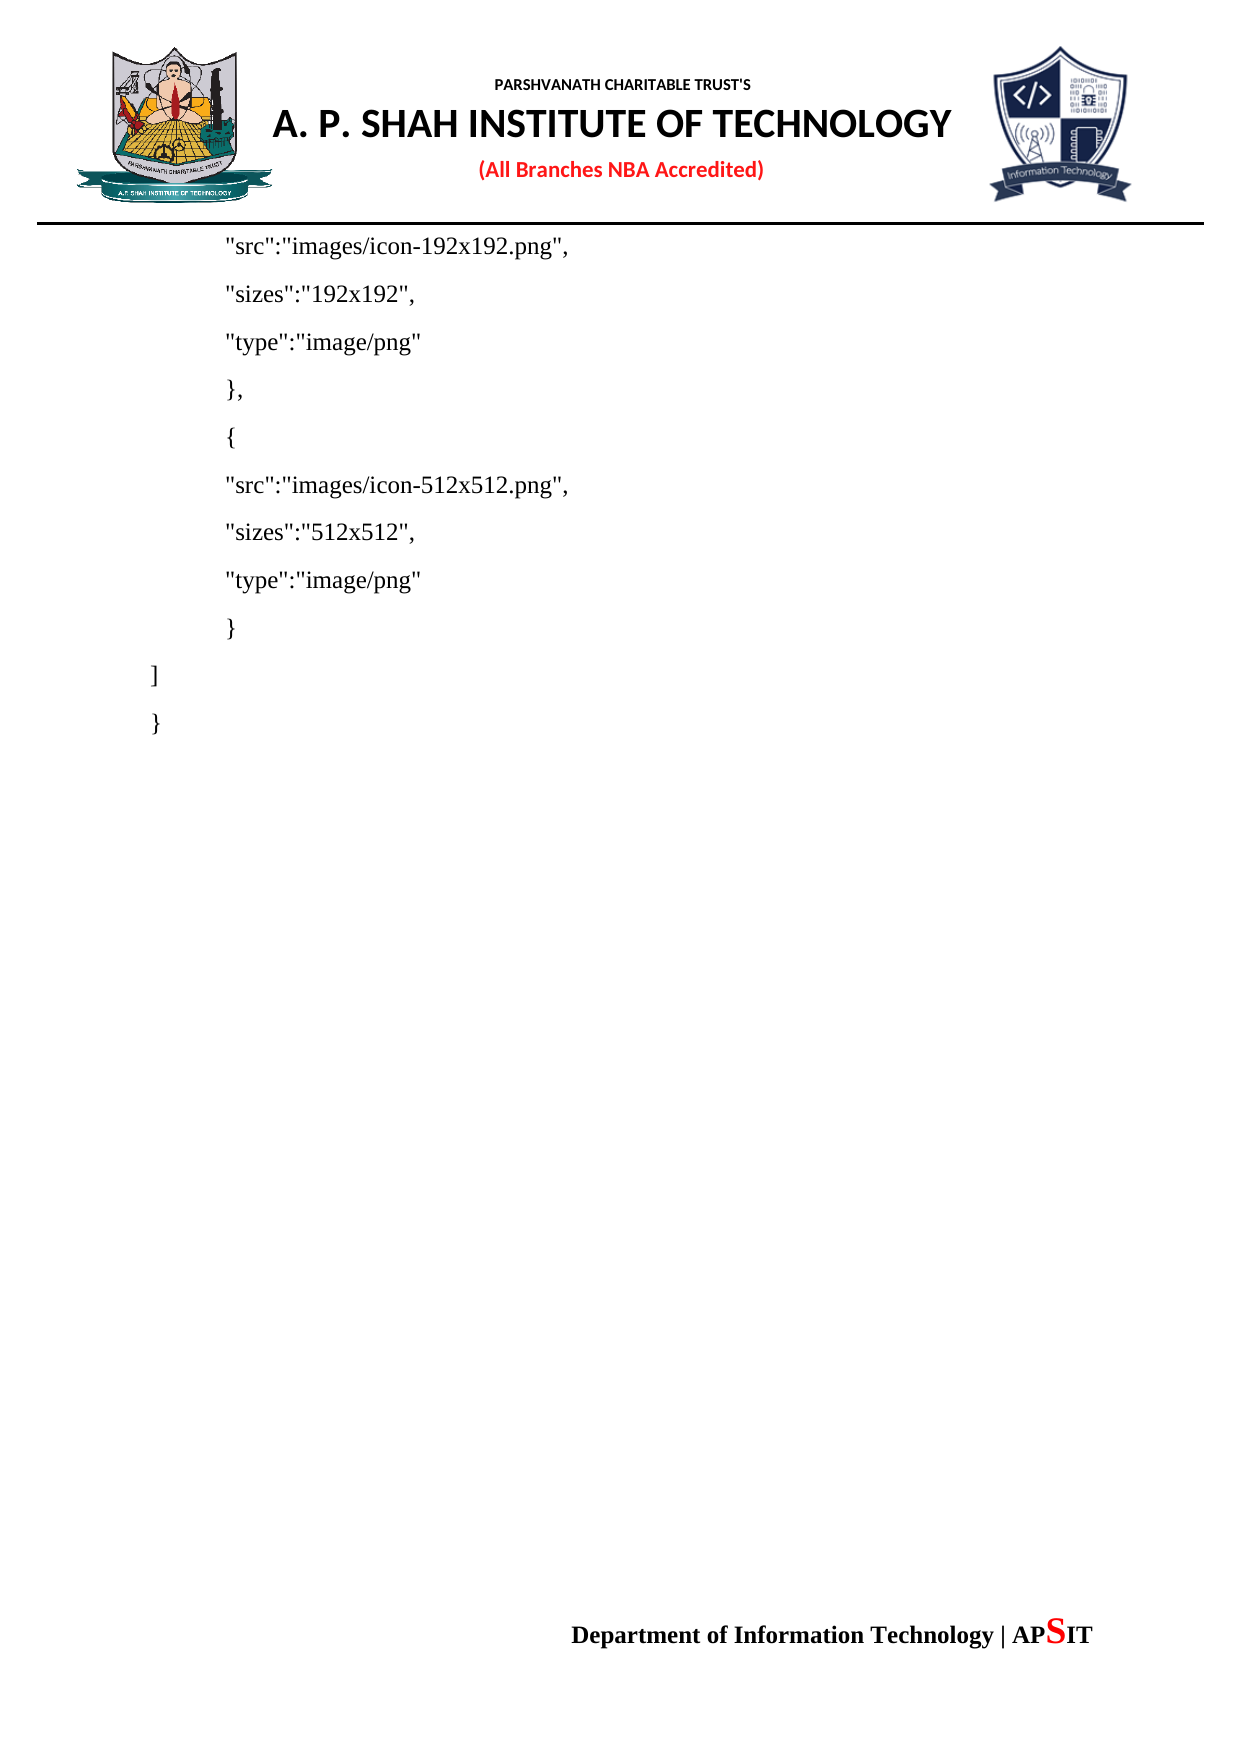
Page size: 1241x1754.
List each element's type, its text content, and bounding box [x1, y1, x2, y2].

text "type":"image/png" [150, 565, 1092, 594]
text { [150, 422, 1092, 451]
text } [150, 708, 1092, 737]
text "src":"images/icon-192x192.png", [150, 231, 1092, 260]
picture [988, 45, 1134, 207]
picture [76, 47, 273, 203]
text "type":"image/png" [150, 327, 1092, 355]
text ] [150, 661, 1092, 689]
text "sizes":"512x512", [150, 517, 1092, 546]
text } [150, 613, 1092, 642]
text "sizes":"192x192", [150, 279, 1092, 308]
text "src":"images/icon-512x512.png", [150, 470, 1092, 498]
text }, [150, 374, 1092, 403]
